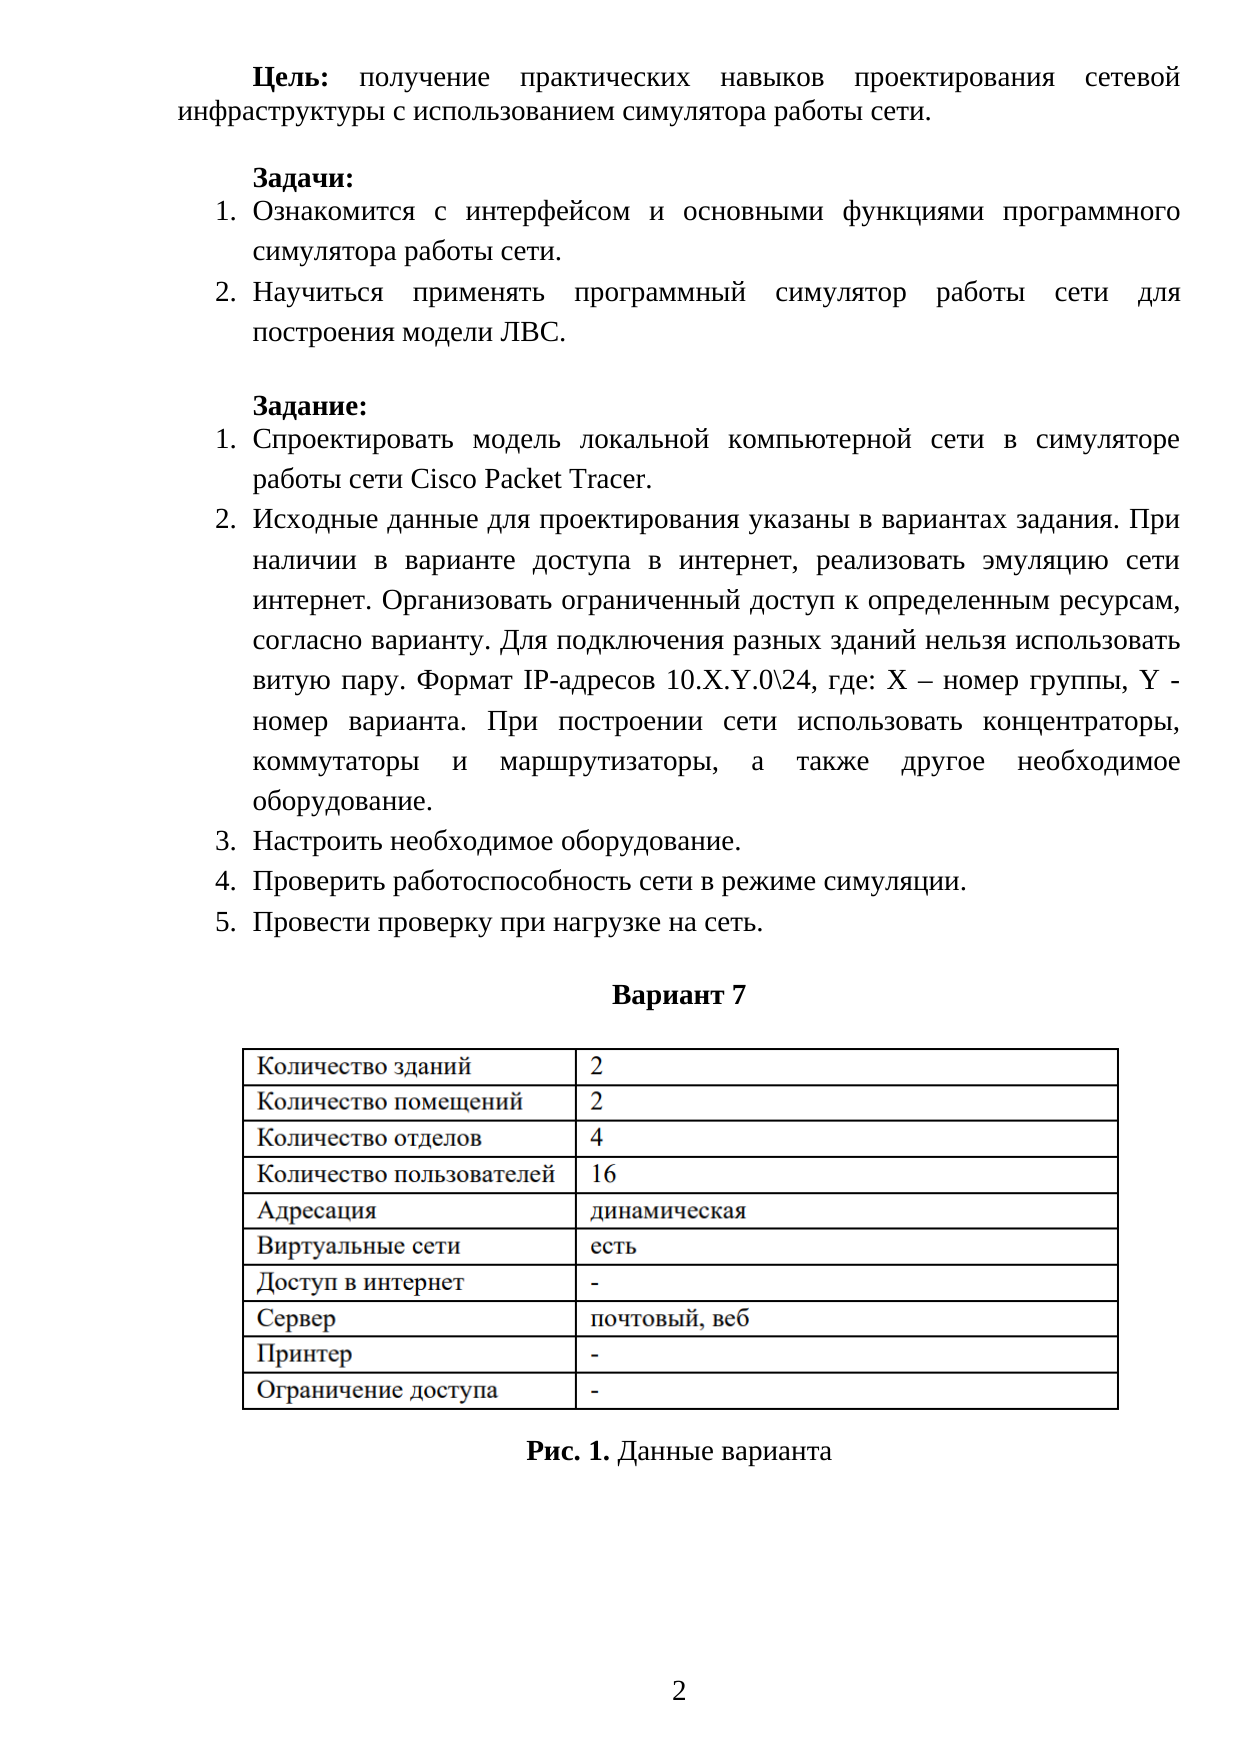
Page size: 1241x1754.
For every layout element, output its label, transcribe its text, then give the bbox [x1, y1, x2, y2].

list Проверить работоспособность сети в режиме симуляции. [215, 863, 1181, 897]
list Провести проверку при нагрузке на сеть. [215, 904, 1181, 937]
text Задачи: [177, 160, 1181, 193]
text Вариант 7 [177, 977, 1181, 1011]
text Цель: получение практических навыков проектирования сетевой инфраструктуры с использованием симулятора работы сети. [177, 59, 1181, 126]
list Задание: [177, 388, 1181, 421]
list Исходные данные для проектирования указаны в вариантах задания. При наличии в варианте доступа в интернет, реализовать эмуляцию сети интернет. Организовать ограниченный доступ к определенным ресурсам, согласно варианту. Для подключения разных зданий нельзя использовать витую пару. Формат IP-адресов 10.X.Y.0\24, где: X – номер группы, Y - номер варианта. При построении сети использовать концентраторы, коммутаторы и маршрутизаторы, а также другое необходимое оборудование. [215, 502, 1181, 817]
text Рис. 1. Данные варианта [177, 1433, 1181, 1467]
picture [237, 1044, 1121, 1417]
list Настроить необходимое оборудование. [215, 823, 1181, 857]
list Спроектировать модель локальной компьютерной сети в симуляторе работы сети Cisco Packet Tracer. [215, 421, 1181, 495]
list Научиться применять программный симулятор работы сети для построения модели ЛВС. [215, 274, 1181, 347]
list Ознакомится с интерфейсом и основными функциями программного симулятора работы сети. [215, 193, 1181, 267]
